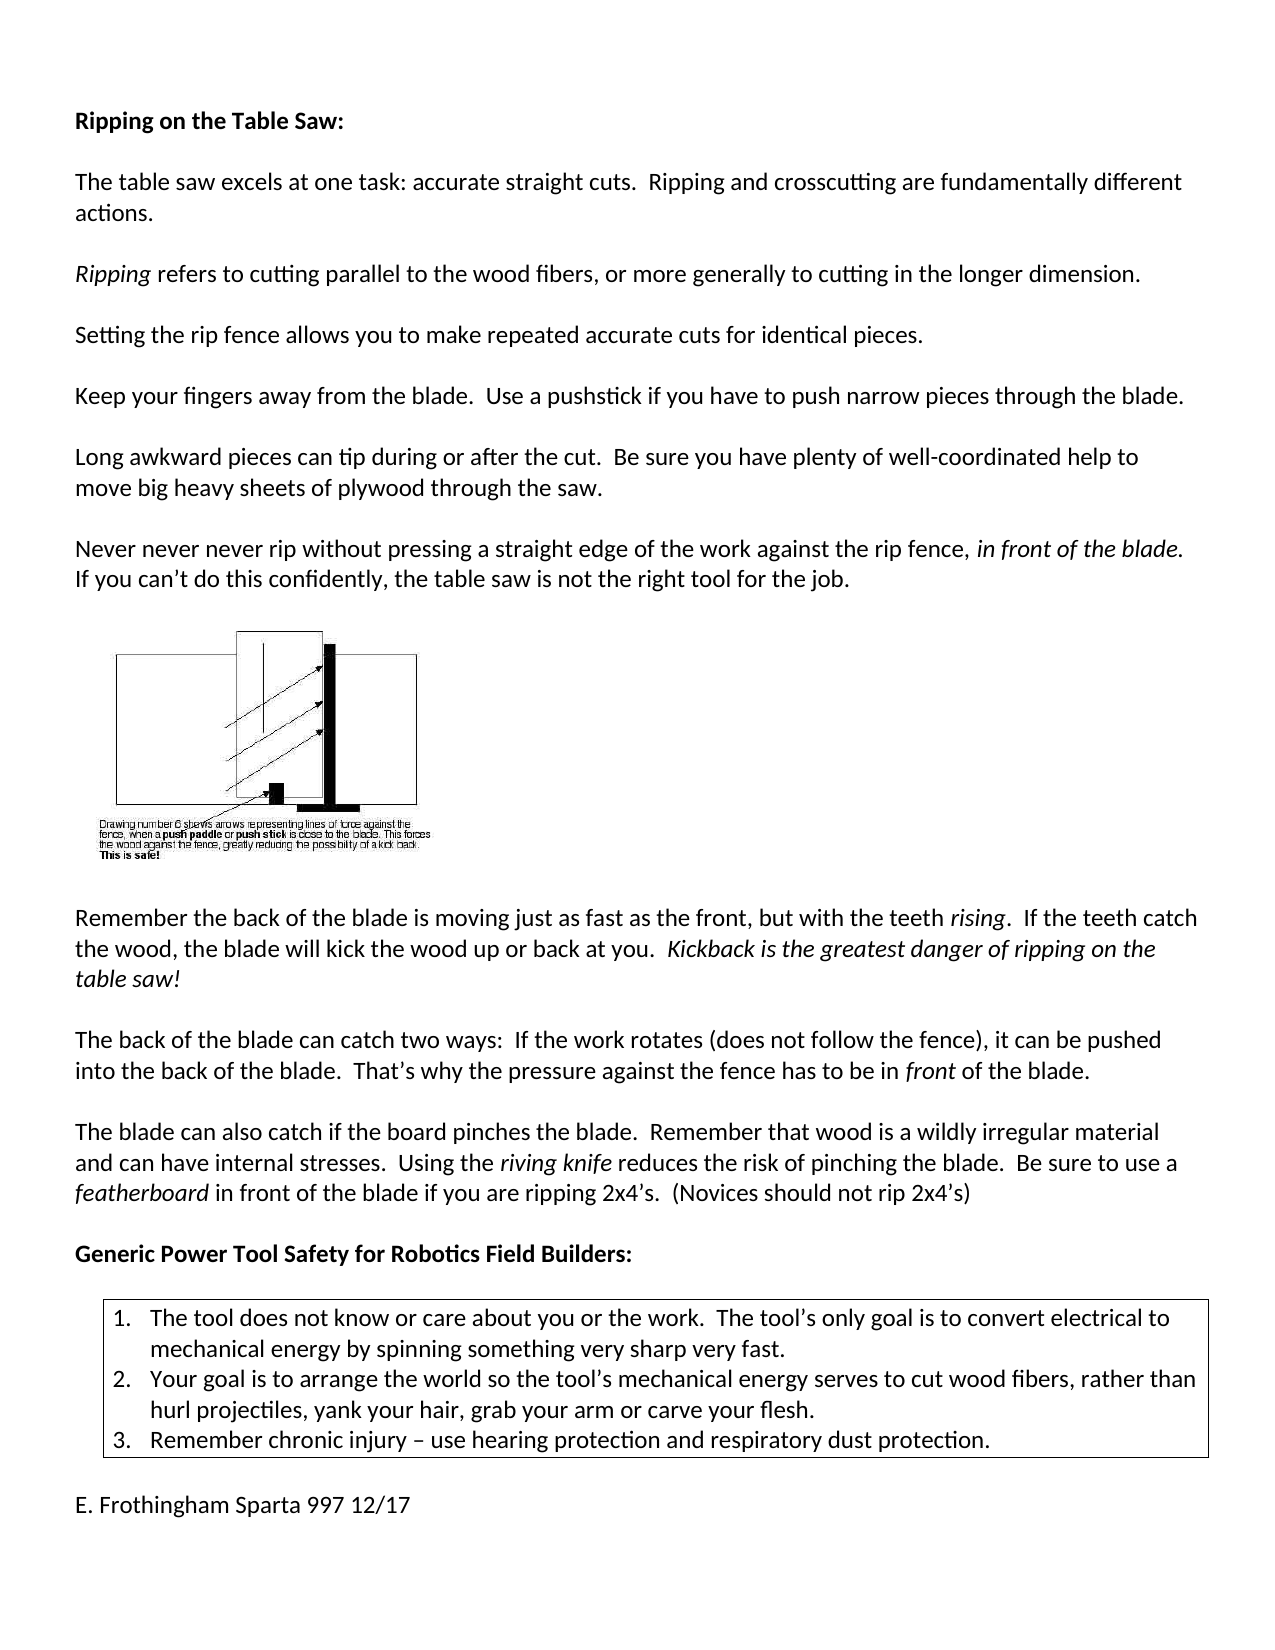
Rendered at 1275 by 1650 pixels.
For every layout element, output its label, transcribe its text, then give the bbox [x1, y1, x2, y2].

text Remember the back of the blade is moving just as fast as the front, but with the teeth rising. If the teeth catch the wood, the blade will kick the wood up or back at you. Kickback is the greatest danger of ripping on the table saw! [75, 903, 1200, 994]
text Ripping on the Table Saw: [75, 106, 1200, 136]
list Remember chronic injury – use hearing protection and respiratory dust protection. [104, 1421, 1208, 1457]
text Never never never rip without pressing a straight edge of the work against the rip fence, in front of the blade. If you can’t do this confidently, the table saw is not the right tool for the job. [75, 533, 1200, 594]
picture [75, 624, 447, 872]
text Ripping refers to cutting parallel to the wood fibers, or more generally to cutting in the longer dimension. [75, 258, 1200, 289]
text The back of the blade can catch two ways: If the work rotates (does not follow the fence), it can be pushed into the back of the blade. That’s why the pressure against the fence has to be in front of the blade. [75, 1025, 1200, 1086]
text The table saw excels at one task: accurate straight cuts. Ripping and crosscutting are fundamentally different actions. [75, 167, 1200, 228]
text The blade can also catch if the board pinches the blade. Remember that wood is a wildly irregular material and can have internal stresses. Using the riving knife reduces the risk of pinching the blade. Be sure to use a featherboard in front of the blade if you are ripping 2x4’s. (Novices should not rip 2x4’s) [75, 1116, 1200, 1208]
text Keep your fingers away from the blade. Use a pushstick if you have to push narrow pieces through the blade. [75, 380, 1200, 411]
text E. Frothingham Sparta 997 12/17 [75, 1489, 1200, 1519]
list Your goal is to arrange the world so the tool’s mechanical energy serves to cut wood fibers, rather than hurl projectiles, yank your hair, grab your arm or carve your flesh. [104, 1360, 1208, 1421]
text Generic Power Tool Safety for Robotics Field Builders: [75, 1238, 1200, 1269]
list The tool does not know or care about you or the work. The tool’s only goal is to convert electrical to mechanical energy by spinning something very sharp very fast. [104, 1300, 1208, 1360]
text Long awkward pieces can tip during or after the cut. Be sure you have plenty of well-coordinated help to move big heavy sheets of plywood through the saw. [75, 441, 1200, 502]
text Setting the rip fence allows you to make repeated accurate cuts for identical pieces. [75, 319, 1200, 350]
